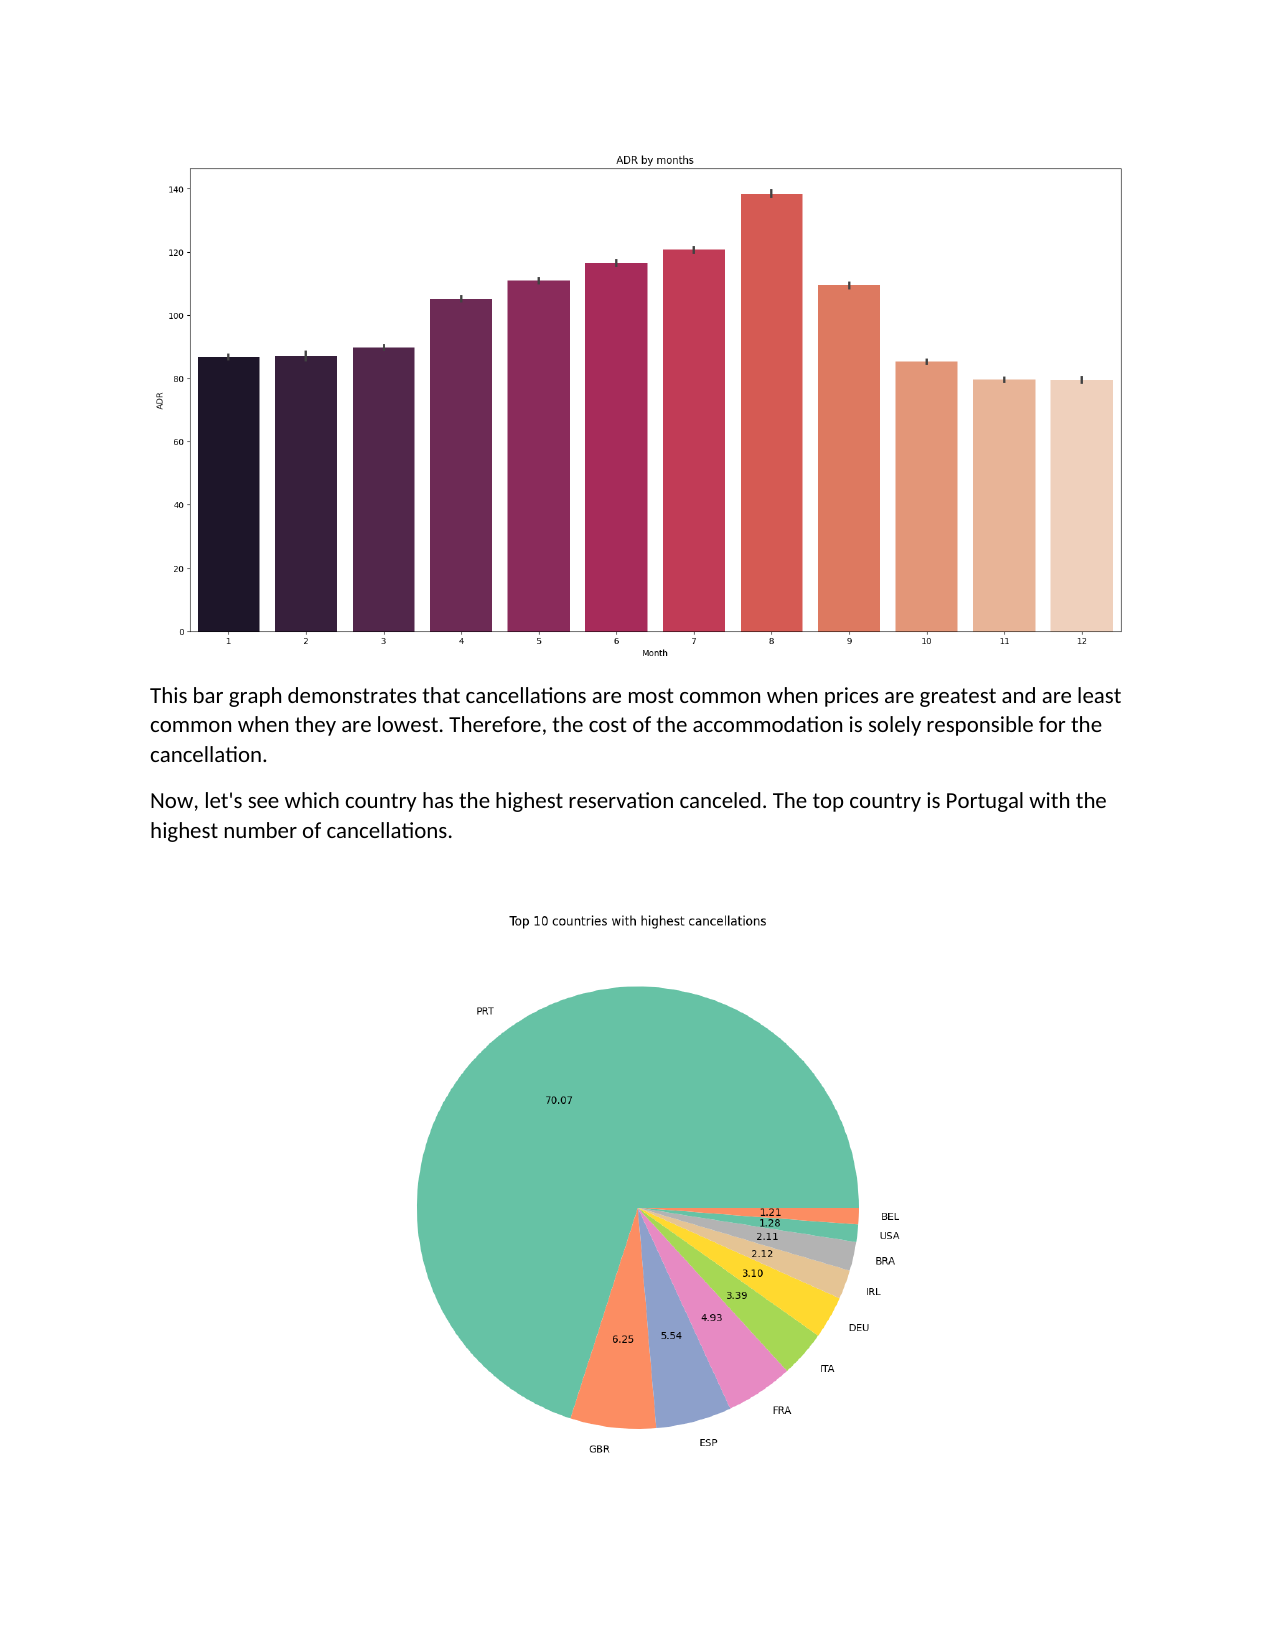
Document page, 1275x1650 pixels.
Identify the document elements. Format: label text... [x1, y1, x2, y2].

text Now, let's see which country has the highest reservation canceled. The top country is Portugal with the highest number of cancellations. [150, 787, 1125, 844]
text This bar graph demonstrates that cancellations are most common when prices are greatest and are least common when they are lowest. Therefore, the cost of the accommodation is solely responsible for the cancellation. [150, 681, 1125, 768]
picture [354, 908, 921, 1491]
picture [150, 150, 1125, 663]
